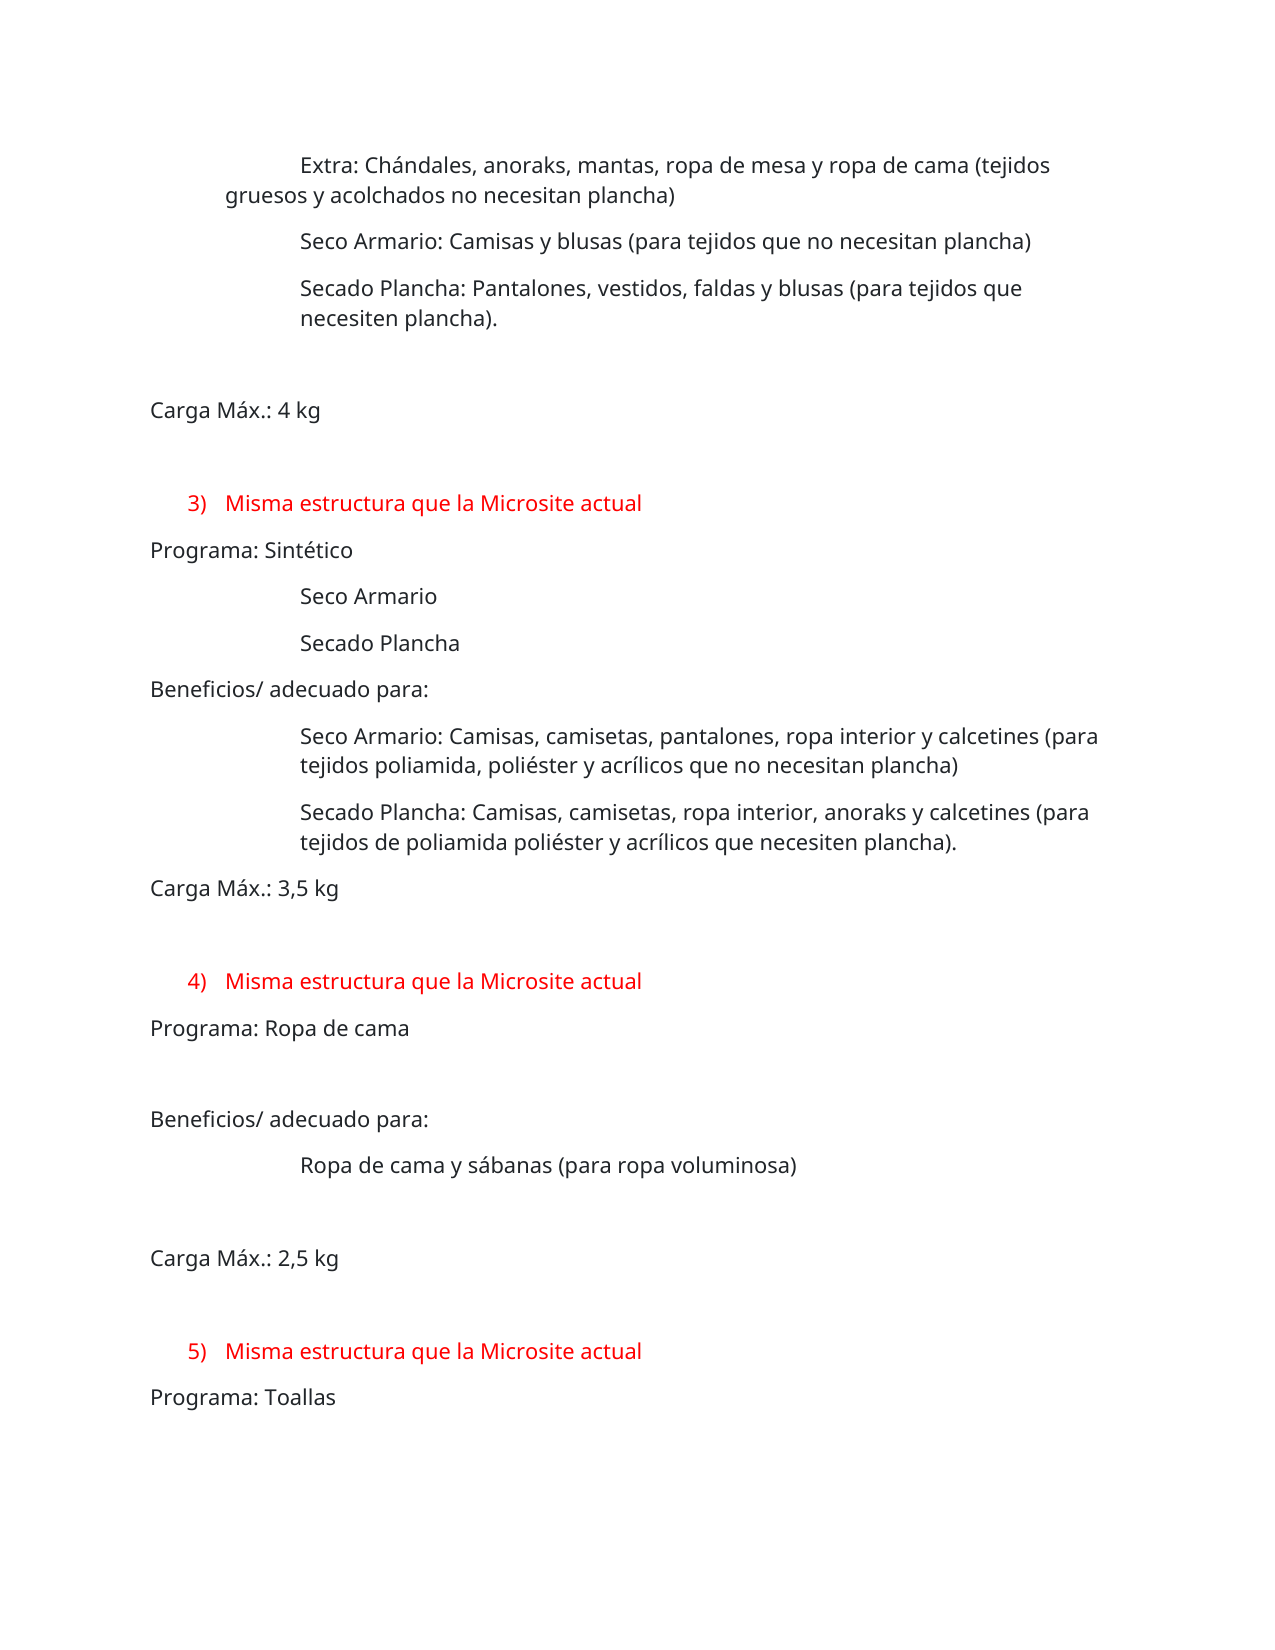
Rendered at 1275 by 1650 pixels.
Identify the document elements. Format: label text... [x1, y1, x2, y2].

text Secado Plancha [150, 628, 1125, 657]
text Beneficios/ adecuado para: [150, 674, 1125, 704]
text Carga Máx.: 4 kg [150, 395, 1125, 425]
text Extra: Chándales, anoraks, mantas, ropa de mesa y ropa de cama (tejidos gruesos y acolchados no necesitan plancha) [225, 150, 1125, 209]
text Seco Armario [150, 581, 1125, 611]
text Programa: Sintético [150, 535, 1125, 564]
text Seco Armario: Camisas y blusas (para tejidos que no necesitan plancha) [300, 226, 1125, 256]
text Carga Máx.: 2,5 kg [150, 1243, 1125, 1273]
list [187, 1336, 1125, 1366]
list Misma estructura que la Microsite actual [187, 488, 1125, 518]
list Misma estructura que la Microsite actual [187, 966, 1125, 996]
text Programa: Toallas [150, 1382, 1125, 1412]
text Secado Plancha: Pantalones, vestidos, faldas y blusas (para tejidos que necesiten plancha). [300, 273, 1125, 332]
text Carga Máx.: 3,5 kg [150, 873, 1125, 903]
text Seco Armario: Camisas, camisetas, pantalones, ropa interior y calcetines (para tejidos poliamida, poliéster y acrílicos que no necesitan plancha) [300, 721, 1125, 780]
text Secado Plancha: Camisas, camisetas, ropa interior, anoraks y calcetines (para tejidos de poliamida poliéster y acrílicos que necesiten plancha). [300, 797, 1125, 856]
text Programa: Ropa de cama [150, 1012, 1125, 1042]
text Beneficios/ adecuado para: [150, 1104, 1125, 1133]
text Ropa de cama y sábanas (para ropa voluminosa) [300, 1150, 1125, 1180]
